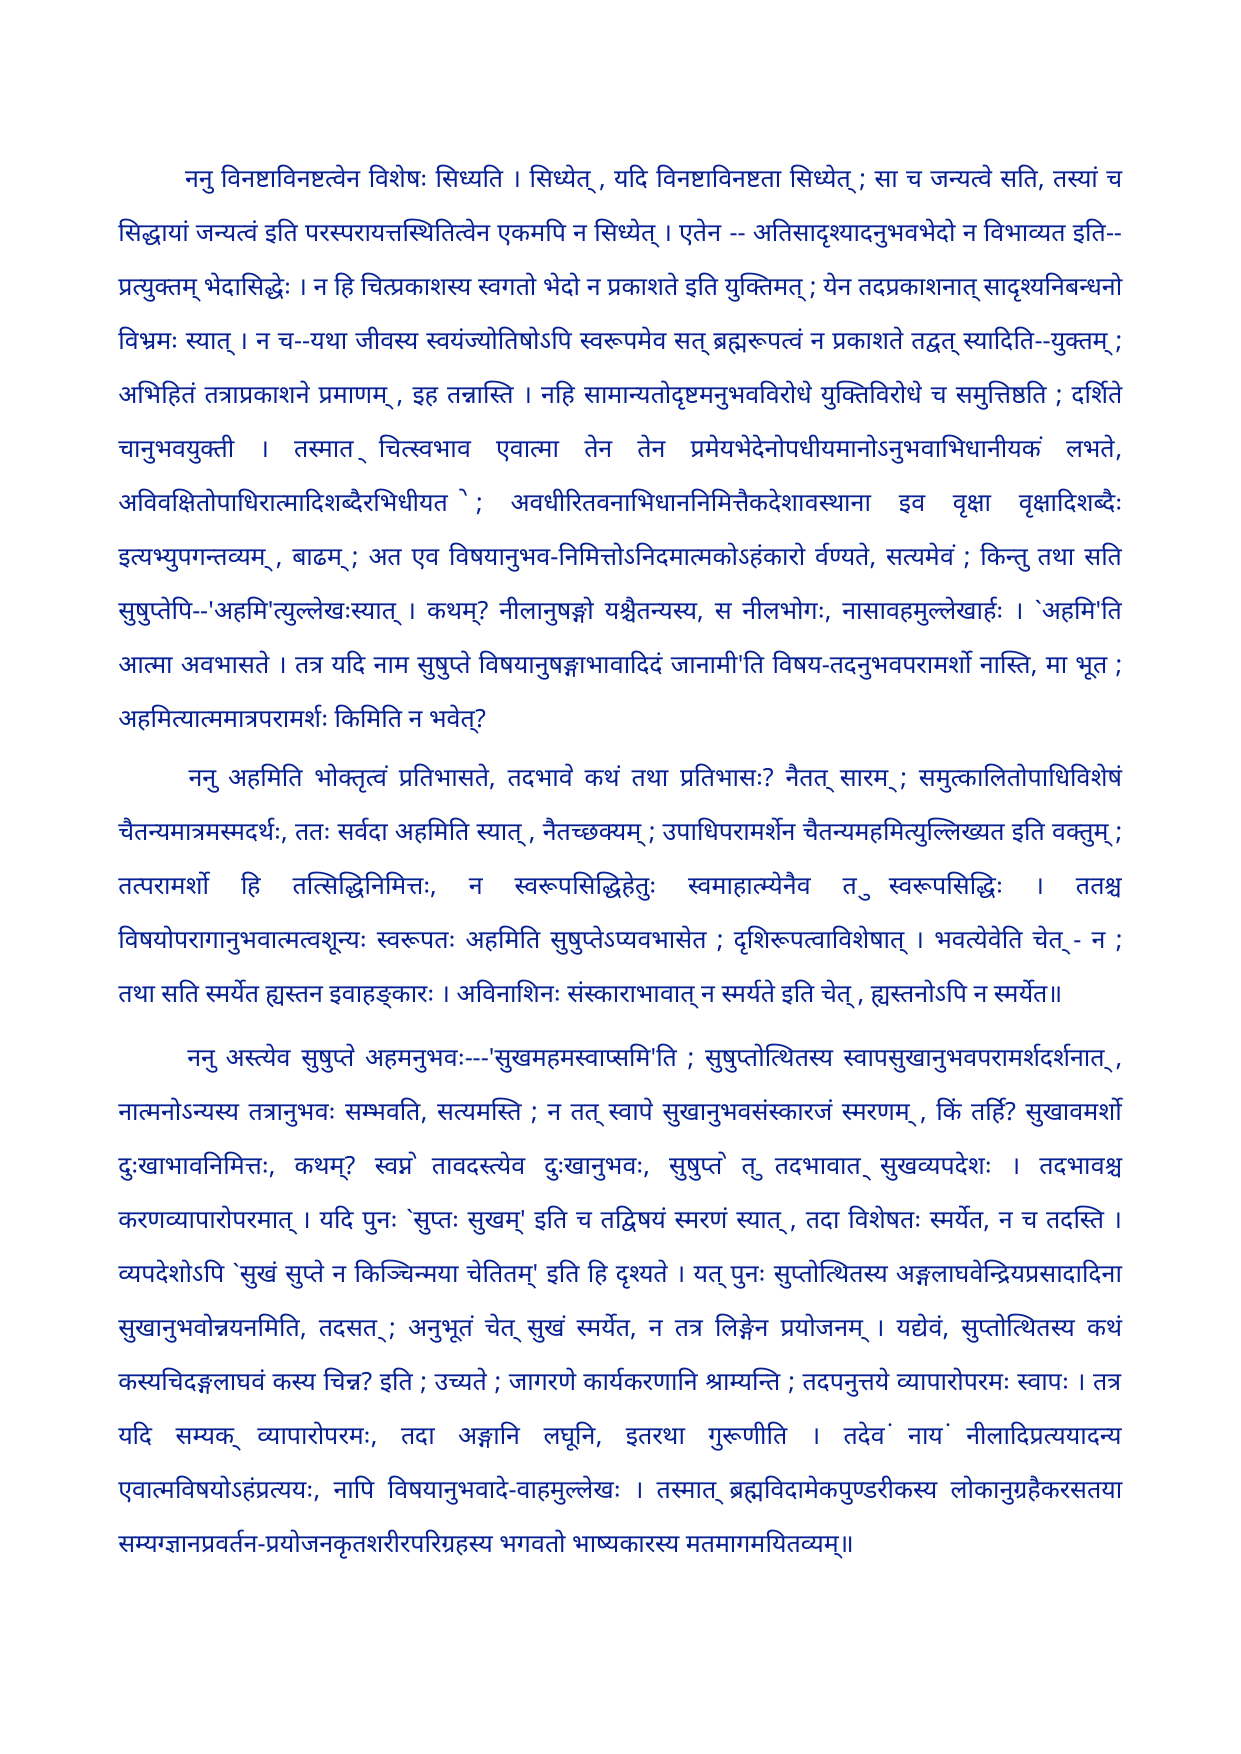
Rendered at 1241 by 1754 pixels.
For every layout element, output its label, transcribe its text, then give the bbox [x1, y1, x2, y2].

text ननु अहमिति भोक्तृत्वं प्रतिभासते, तदभावे कथं तथा प्रतिभासः? नैतत् सारम् ; समुत्कालितोपाधिविशेषं चैतन्यमात्रमस्मदर्थः, ततः सर्वदा अहमिति स्यात् , नैतच्छक्यम् ; उपाधिपरामर्शेन चैतन्यमहमित्युल्लिख्यत इति वक्तुम् ; तत्परामर्शो हि तत्सिद्धिनिमित्तः, न स्वरूपसिद्धिहेतुः स्वमाहात्म्येनैव तु स्वरूपसिद्धिः । ततश्च विषयोपरागानुभवात्मत्वशून्यः स्वरूपतः अहमिति सुषुप्तेऽप्यवभासेत ; दृशिरूपत्वाविशेषात् । भवत्येवेति चेत् - न ; तथा सति स्मर्येत ह्यस्तन इवाहङ्कारः । अविनाशिनः संस्काराभावात् न स्मर्यते इति चेत् , ह्यस्तनोऽपि न स्मर्येत॥ [118, 760, 1122, 1013]
text ननु अस्त्येव सुषुप्ते अहमनुभवः---'सुखमहमस्वाप्समि'ति ; सुषुप्तोत्थितस्य स्वापसुखानुभवपरामर्शदर्शनात् , नात्मनोऽन्यस्य तत्रानुभवः सम्भवति, सत्यमस्ति ; न तत् स्वापे सुखानुभवसंस्कारजं स्मरणम् , किं तर्हि? सुखावमर्शो दुःखाभावनिमित्तः, कथम्? स्वप्ने तावदस्त्येव दुःखानुभवः, सुषुप्ते तु तदभावात् सुखव्यपदेशः । तदभावश्च करणव्यापारोपरमात् । यदि पुनः `सुप्तः सुखम्' इति च तद्विषयं स्मरणं स्यात् , तदा विशेषतः स्मर्येत, न च तदस्ति । व्यपदेशोऽपि `सुखं सुप्ते न किञ्चिन्मया चेतितम्' इति हि दृश्यते । यत् पुनः सुप्तोत्थितस्य अङ्गलाघवेन्द्रियप्रसादादिना सुखानुभवोन्नयनमिति, तदसत् ; अनुभूतं चेत् सुखं स्मर्येत, न तत्र लिङ्गेन प्रयोजनम् । यद्येवं, सुप्तोत्थितस्य कथं कस्यचिदङ्गलाघवं कस्य चिन्न? इति ; उच्यते ; जागरणे कार्यकरणानि श्राम्यन्ति ; तदपनुत्तये व्यापारोपरमः स्वापः । तत्र यदि सम्यक् व्यापारोपरमः, तदा अङ्गानि लघूनि, इतरथा गुरूणीति । तदेवं नायं नीलादिप्रत्ययादन्य एवात्मविषयोऽहंप्रत्ययः, नापि विषयानुभवादे-वाहमुल्लेखः । तस्मात् ब्रह्मविदामेकपुण्डरीकस्य लोकानुग्रहैकरसतया सम्यग्ज्ञानप्रवर्तन-प्रयोजनकृतशरीरपरिग्रहस्य भगवतो भाष्यकारस्य मतमागमयितव्यम्॥ [118, 1040, 1122, 1562]
text ननु विनष्टाविनष्टत्वेन विशेषः सिध्यति । सिध्येत् , यदि विनष्टाविनष्टता सिध्येत् ; सा च जन्यत्वे सति, तस्यां च सिद्धायां जन्यत्वं इति परस्परायत्तस्थितित्वेन एकमपि न सिध्येत् । एतेन -- अतिसादृश्यादनुभवभेदो न विभाव्यत इति-- प्रत्युक्तम् भेदासिद्धेः । न हि चित्प्रकाशस्य स्वगतो भेदो न प्रकाशते इति युक्तिमत् ; येन तदप्रकाशनात् सादृश्यनिबन्धनो विभ्रमः स्यात् । न च--यथा जीवस्य स्वयंज्योतिषोऽपि स्वरूपमेव सत् ब्रह्मरूपत्वं न प्रकाशते तद्वत् स्यादिति--युक्तम् ; अभिहितं तत्राप्रकाशने प्रमाणम् , इह तन्नास्ति । नहि सामान्यतोदृष्टमनुभवविरोधे युक्तिविरोधे च समुत्तिष्ठति ; दर्शिते चानुभवयुक्ती । तस्मात् चित्स्वभाव एवात्मा तेन तेन प्रमेयभेदेनोपधीयमानोऽनुभवाभिधानीयकं लभते, अविवक्षितोपाधिरात्मादिशब्दैरभिधीयते ; अवधीरितवनाभिधाननिमित्तैकदेशावस्थाना इव वृक्षा वृक्षादिशब्दैः इत्यभ्युपगन्तव्यम् , बाढम् ; अत एव विषयानुभव-निमित्तोऽनिदमात्मकोऽहंकारो र्वण्यते, सत्यमेवं ; किन्तु तथा सति सुषुप्तेपि--'अहमि'त्युल्लेखःस्यात् । कथम्? नीलानुषङ्गो यश्चैतन्यस्य, स नीलभोगः, नासावहमुल्लेखार्हः । `अहमि'ति आत्मा अवभासते । तत्र यदि नाम सुषुप्ते विषयानुषङ्गाभावादिदं जानामी'ति विषय-तदनुभवपरामर्शो नास्ति, मा भूत ; अहमित्यात्ममात्रपरामर्शः किमिति न भवेत्? [118, 161, 1122, 737]
